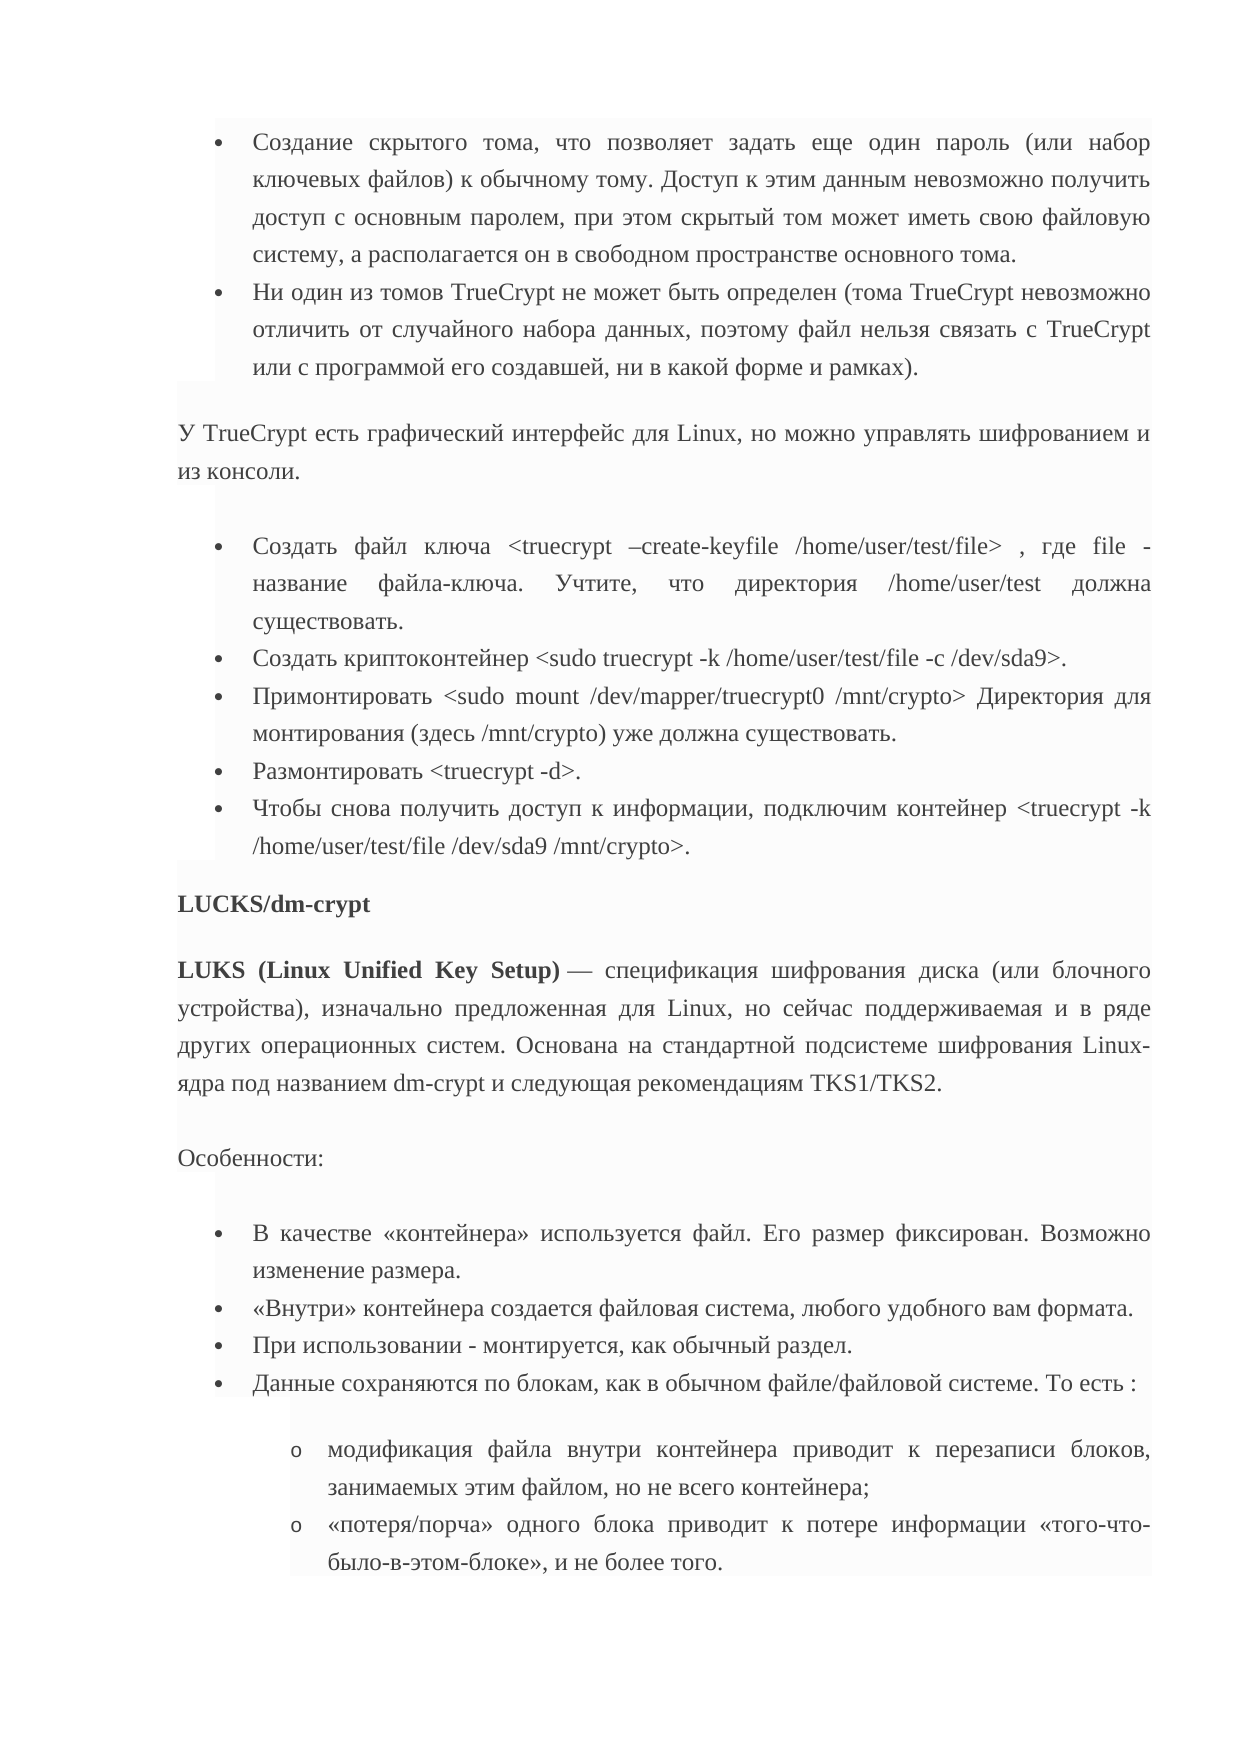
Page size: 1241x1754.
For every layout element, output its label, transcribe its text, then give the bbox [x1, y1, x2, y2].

text Особенности: [177, 1134, 1152, 1172]
list Создать криптоконтейнер <sudo truecrypt -k /home/user/test/file -c /dev/sda9>. [215, 635, 1152, 672]
text LUKS (Linux Unified Key Setup) — спецификация шифрования диска (или блочного устройства), изначально предложенная для Linux, но сейчас поддерживаемая и в ряде других операционных систем. Основана на стандартной подсистеме шифрования Linux-ядра под названием dm-crypt и следующая рекомендациям TKS1/TKS2. [177, 947, 1152, 1097]
list Чтобы снова получить доступ к информации, подключим контейнер <truecrypt -k /home/user/test/file /dev/sda9 /mnt/crypto>. [215, 785, 1152, 860]
list модификация файла внутри контейнера приводит к перезаписи блоков, занимаемых этим файлом, но не всего контейнера; [290, 1426, 1152, 1501]
list Создать файл ключа <truecrypt –create-keyfile /home/user/test/file> , где file - название файла-ключа. Учтите, что директория /home/user/test должна существовать. [215, 522, 1152, 635]
text У TrueCrypt есть графический интерфейс для Linux, но можно управлять шифрованием и из консоли. [177, 410, 1152, 485]
list При использовании - монтируется, как обычный раздел. [215, 1322, 1152, 1359]
list Примонтировать <sudo mount /dev/mapper/truecrypt0 /mnt/crypto> Директория для монтирования (здесь /mnt/crypto) уже должна существовать. [215, 672, 1152, 747]
list Размонтировать <truecrypt -d>. [215, 747, 1152, 785]
list «потеря/порча» одного блока приводит к потере информации «того-что-было-в-этом-блоке», и не более того. [290, 1501, 1152, 1576]
list Создание скрытого тома, что позволяет задать еще один пароль (или набор ключевых файлов) к обычному тому. Доступ к этим данным невозможно получить доступ с основным паролем, при этом скрытый том может иметь свою файловую систему, а располагается он в свободном пространстве основного тома. [215, 118, 1152, 268]
list «Внутри» контейнера создается файловая система, любого удобного вам формата. [215, 1284, 1152, 1322]
list В качестве «контейнера» используется файл. Его размер фиксирован. Возможно изменение размера. [215, 1209, 1152, 1284]
text LUCKS/dm-crypt [177, 889, 1152, 918]
list Данные сохраняются по блокам, как в обычном файле/файловой системе. То есть : [215, 1359, 1152, 1397]
list Ни один из томов TrueCrypt не может быть определен (тома TrueCrypt невозможно отличить от случайного набора данных, поэтому файл нельзя связать с TrueCrypt или с программой его создавшей, ни в какой форме и рамках). [215, 268, 1152, 381]
